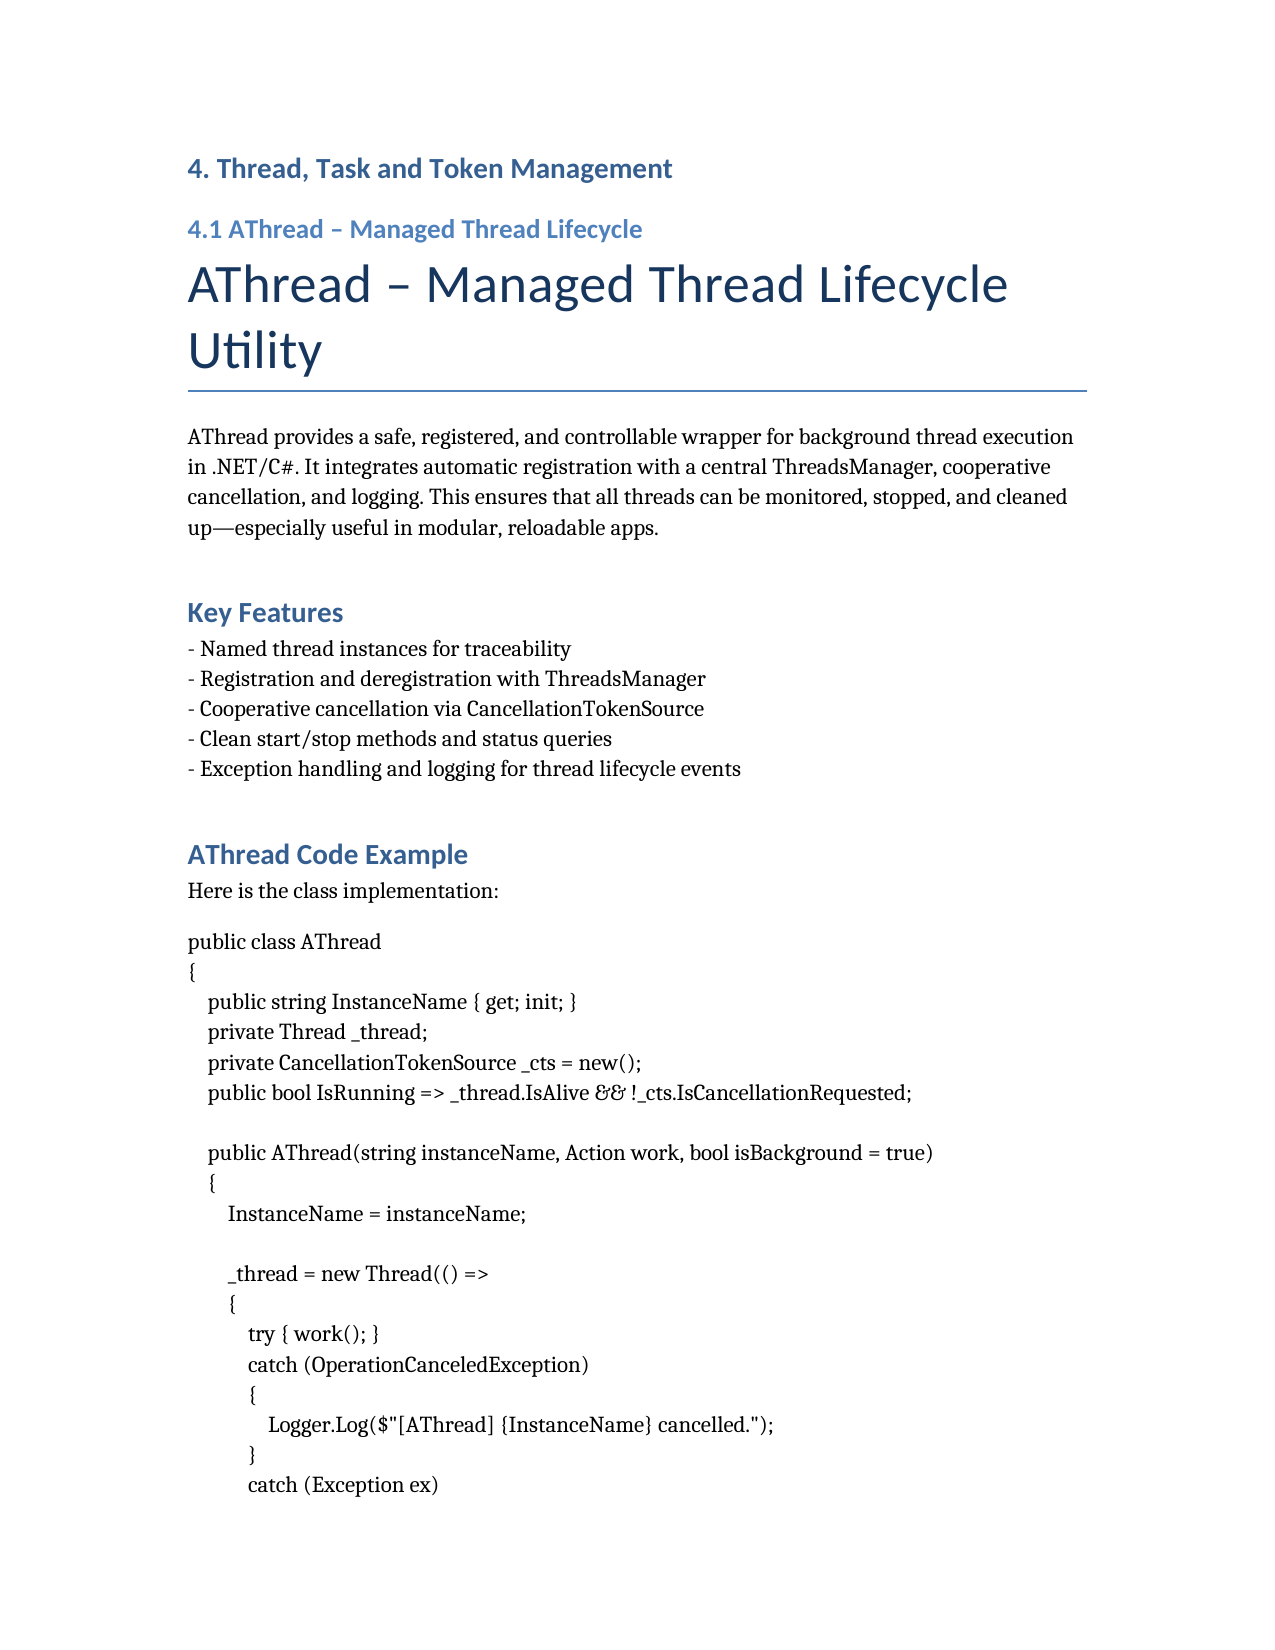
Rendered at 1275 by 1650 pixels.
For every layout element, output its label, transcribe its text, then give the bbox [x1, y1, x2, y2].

subtitle AThread Code Example [187, 836, 1087, 872]
title AThread – Managed Thread Lifecycle Utility [187, 250, 1087, 392]
text Here is the class implementation: [187, 877, 1087, 904]
text AThread provides a safe, registered, and controllable wrapper for background thread execution in .NET/C#. It integrates automatic registration with a central ThreadsManager, cooperative cancellation, and logging. This ensures that all threads can be monitored, stopped, and cleaned up—especially useful in modular, reloadable apps. [187, 424, 1087, 541]
text - Named thread instances for traceability - Registration and deregistration with ThreadsManager - Cooperative cancellation via CancellationTokenSource - Clean start/stop methods and status queries - Exception handling and logging for thread lifecycle events [187, 635, 1087, 783]
subtitle Key Features [187, 594, 1087, 630]
subtitle 4.1 AThread – Managed Thread Lifecycle [187, 212, 1087, 245]
subtitle 4. Thread, Task and Token Management [187, 150, 1087, 186]
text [187, 928, 1087, 1498]
